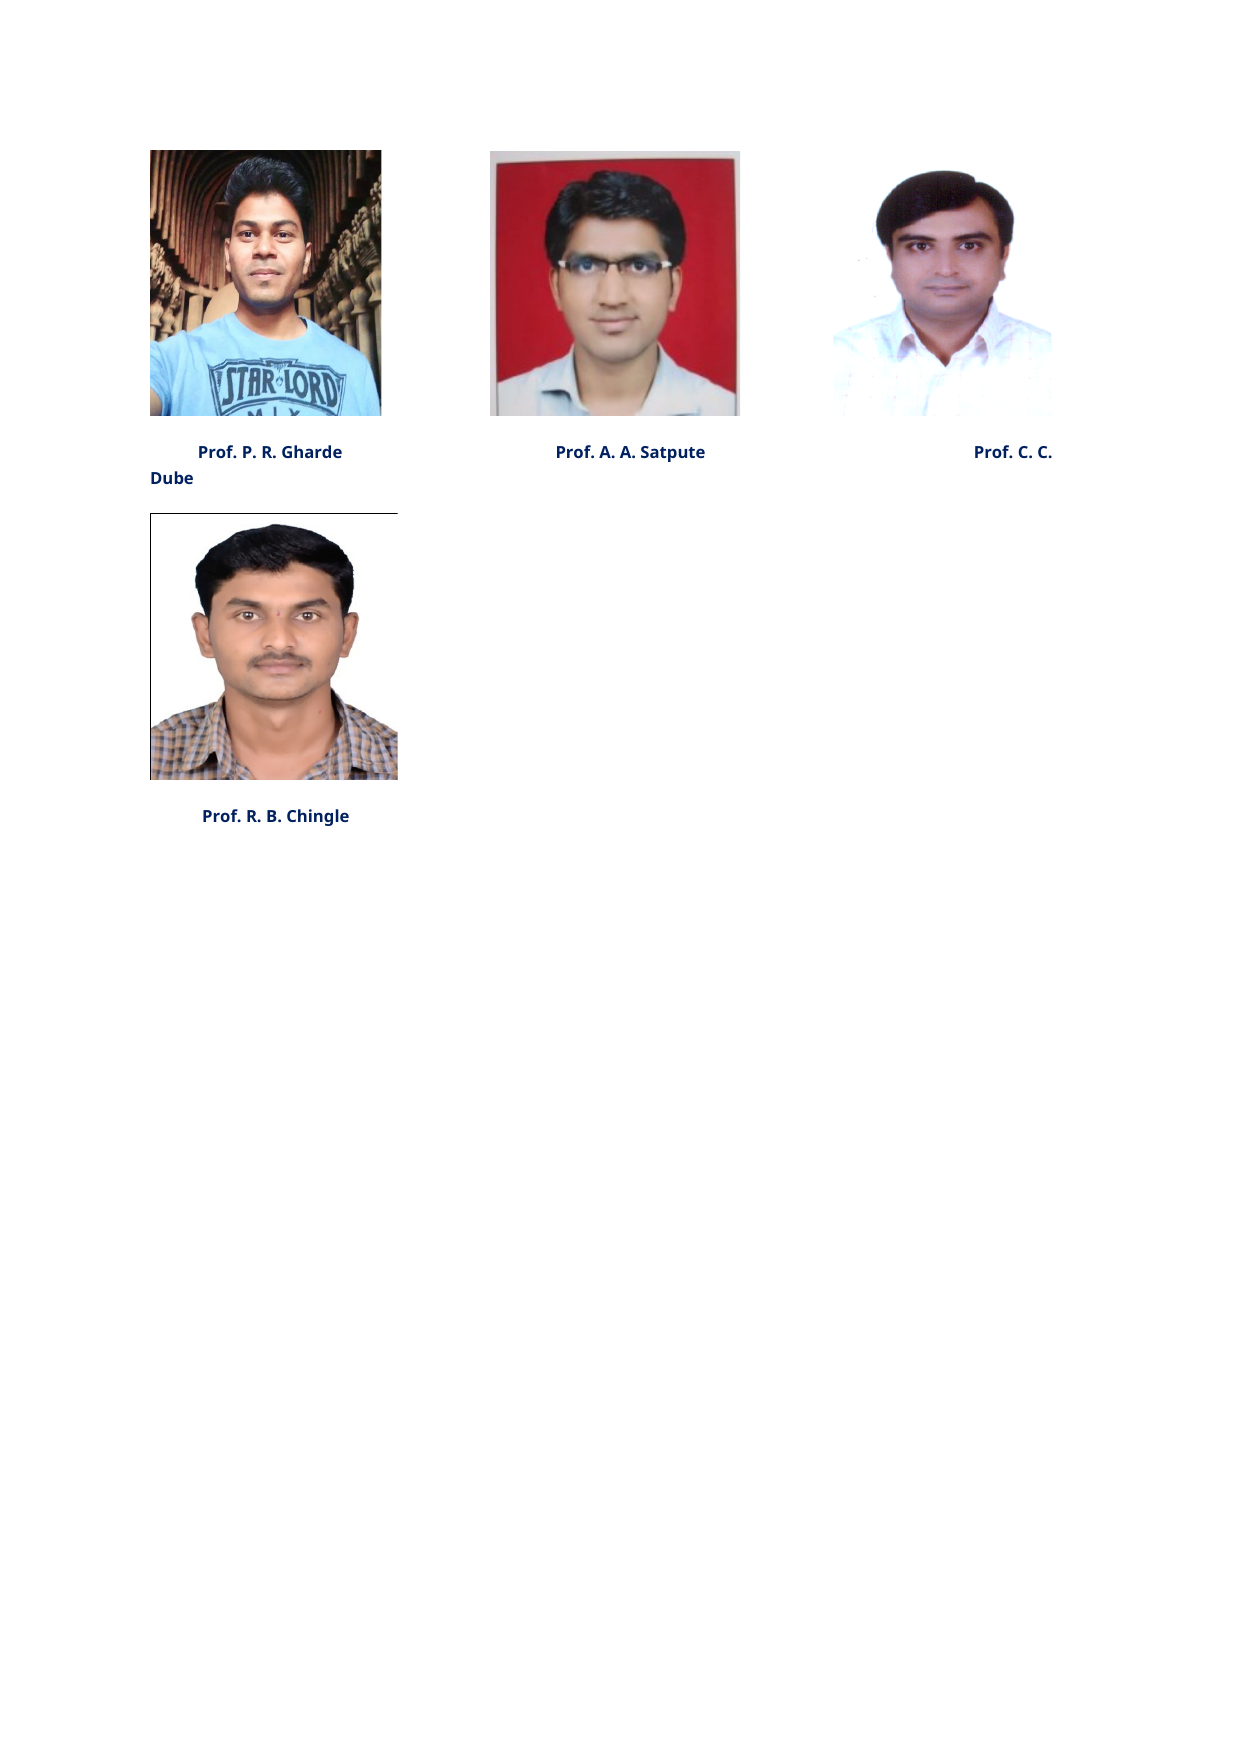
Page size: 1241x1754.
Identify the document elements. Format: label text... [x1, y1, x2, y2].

picture [490, 151, 741, 416]
text Prof. P. R. Gharde Prof. A. A. Satpute Prof. C. C. Dube [150, 441, 1090, 490]
picture [150, 513, 398, 780]
picture [833, 158, 1052, 416]
text Prof. R. B. Chingle [150, 804, 1090, 827]
picture [150, 150, 382, 416]
